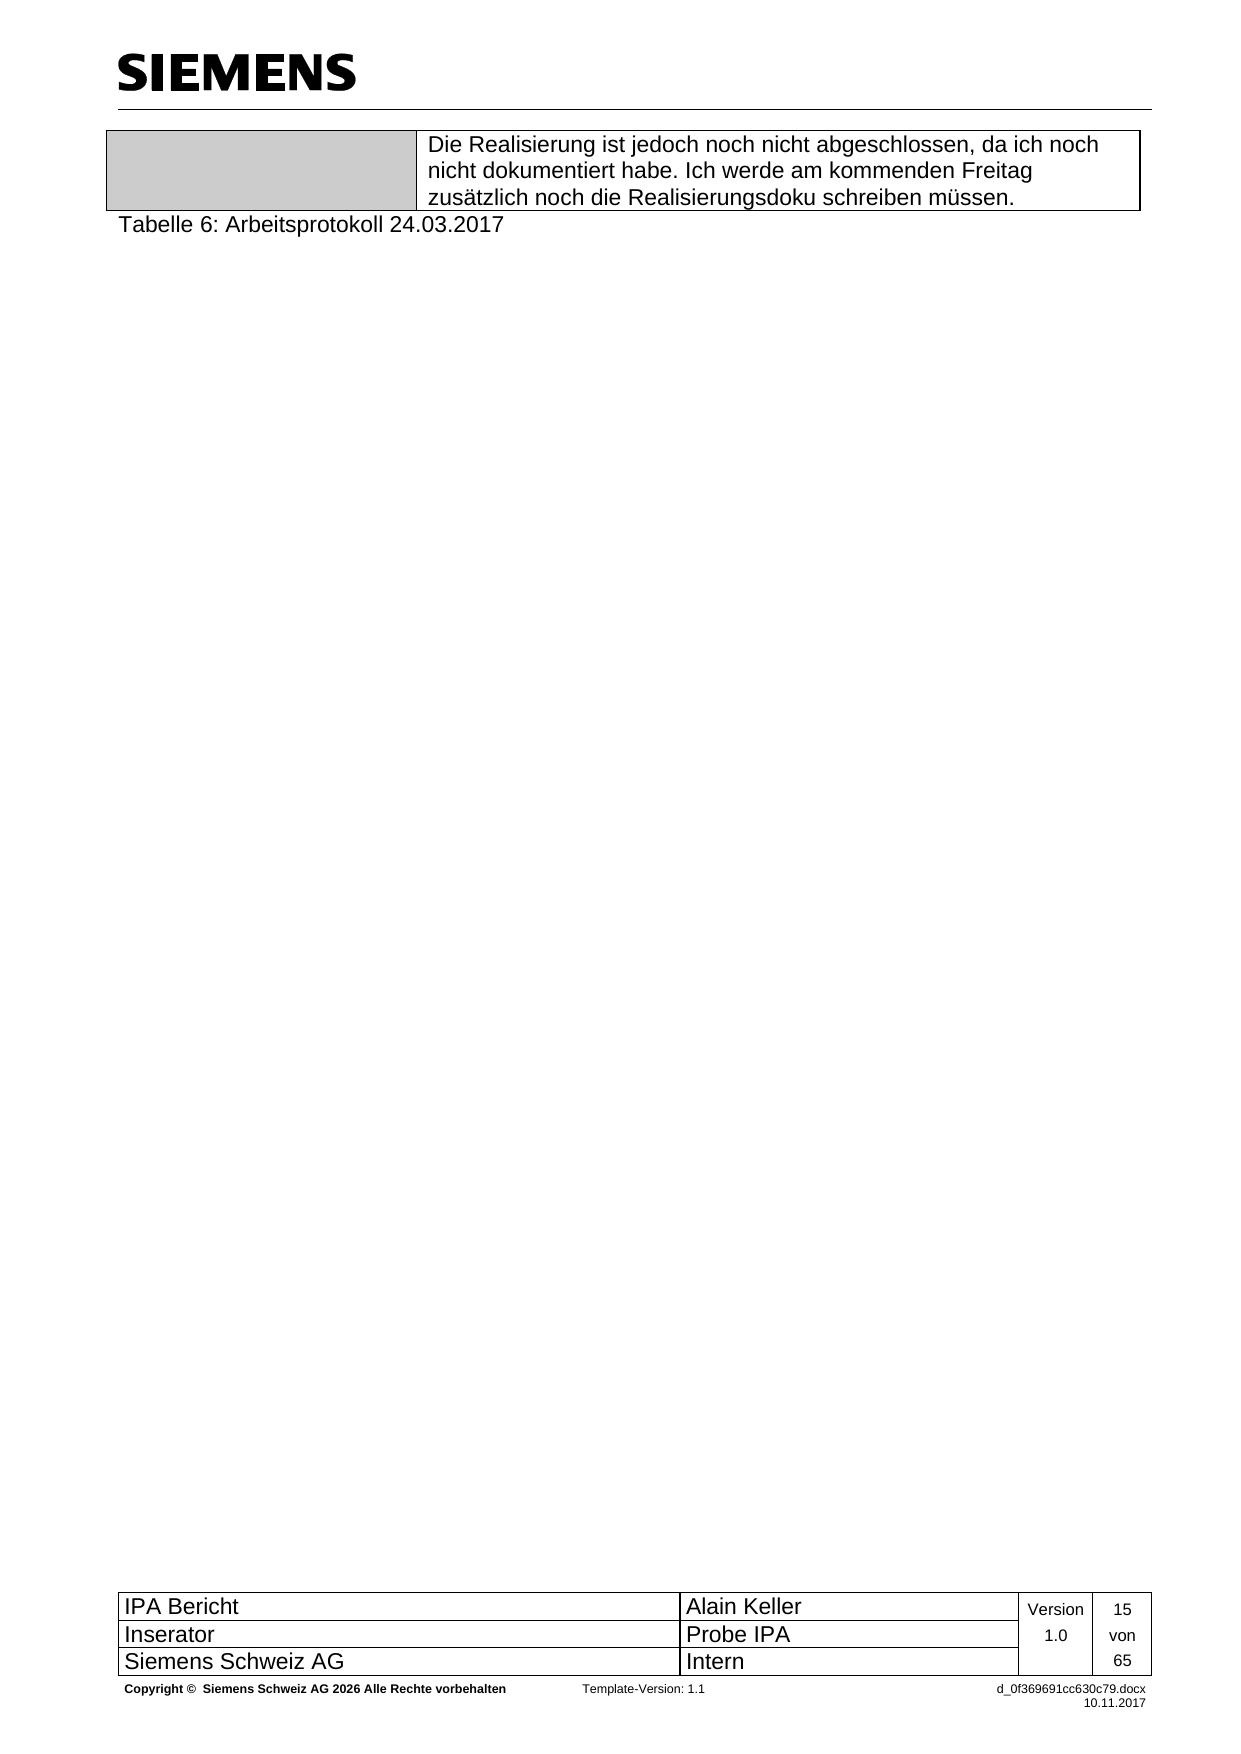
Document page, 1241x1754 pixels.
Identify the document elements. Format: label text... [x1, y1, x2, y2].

text Tabelle 6: Arbeitsprotokoll 24.03.2017 [118, 211, 1152, 237]
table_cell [417, 131, 1139, 210]
table_cell Reflexion [107, 131, 416, 210]
